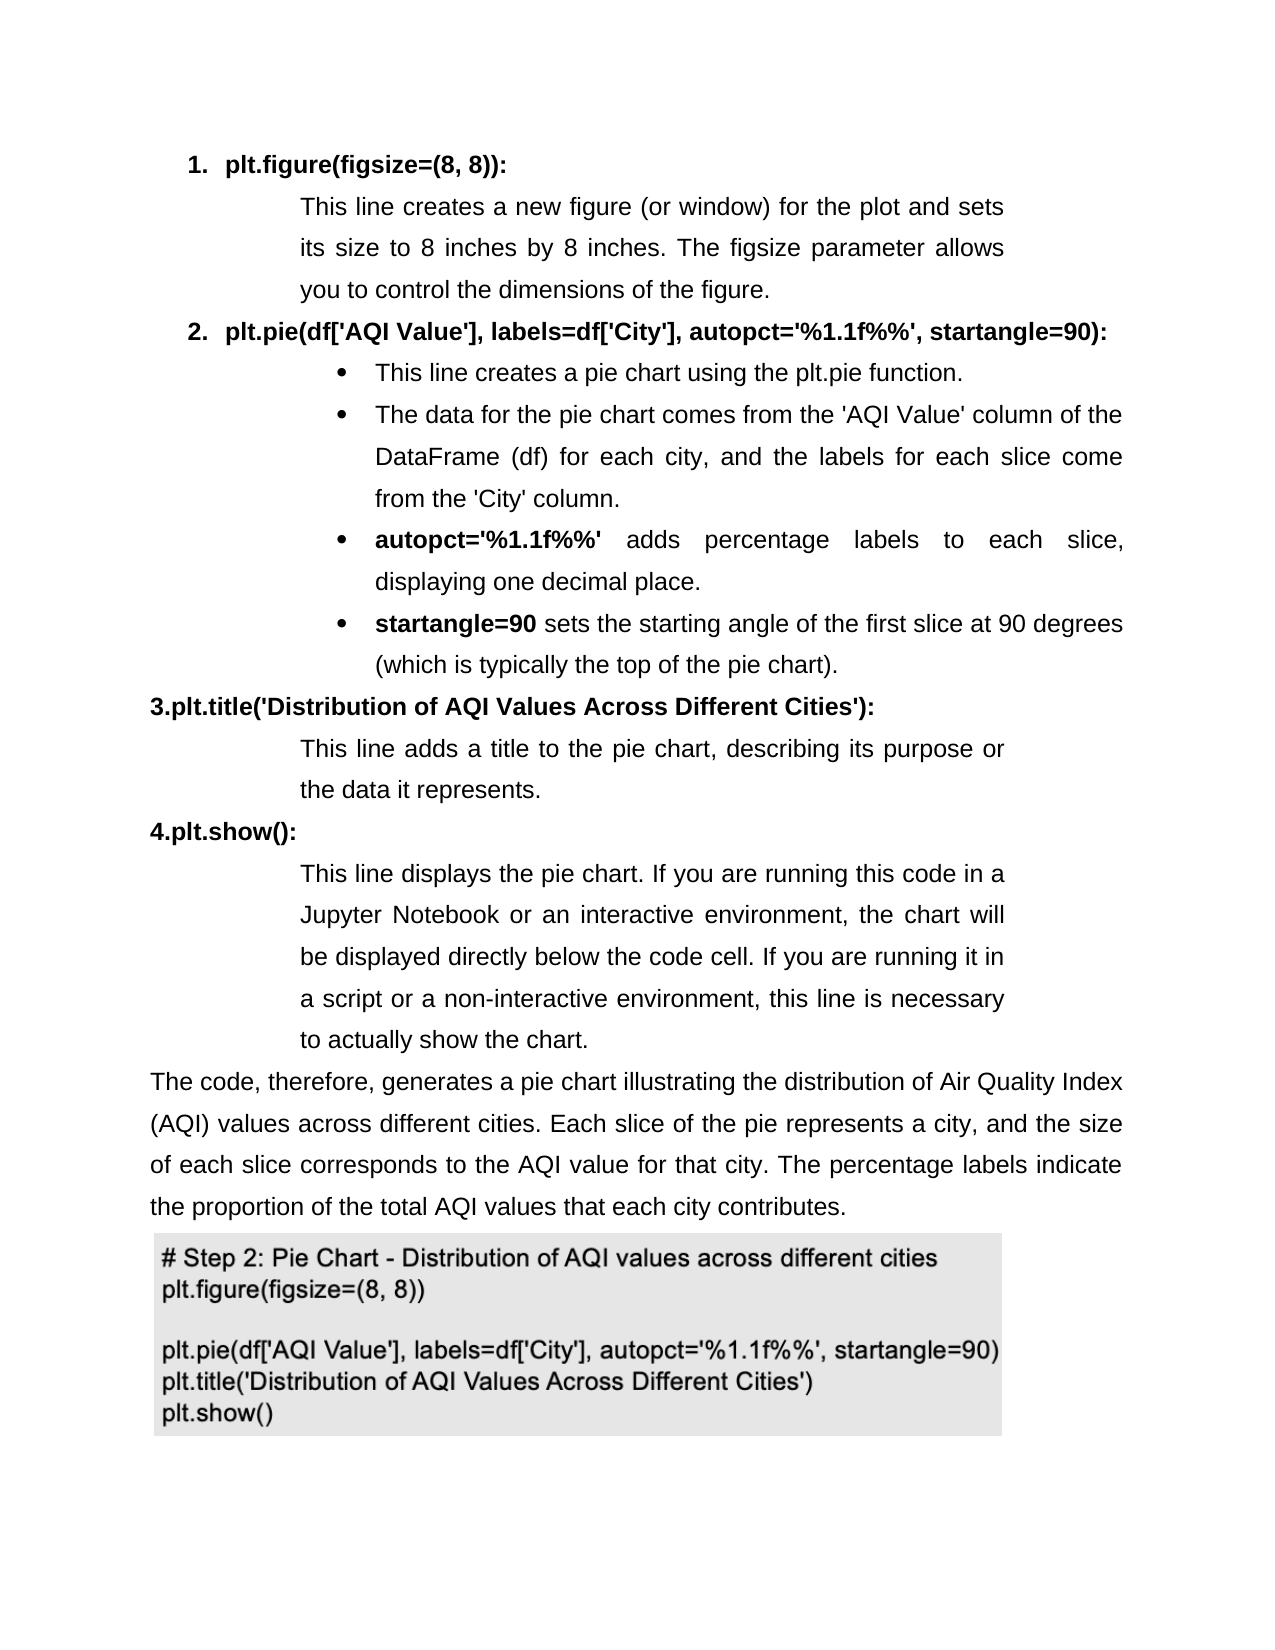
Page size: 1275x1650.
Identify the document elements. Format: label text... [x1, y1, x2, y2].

picture [153, 1233, 1002, 1436]
text This line creates a new figure (or window) for the plot and sets its size to 8 inches by 8 inches. The figsize parameter allows you to control the dimensions of the figure. [300, 192, 1006, 304]
list plt.pie(df['AQI Value'], labels=df['City'], autopct='%1.1f%%', startangle=90): [187, 317, 1125, 345]
text The code, therefore, generates a pie chart illustrating the distribution of Air Quality Index (AQI) values across different cities. Each slice of the pie represents a city, and the size of each slice corresponds to the AQI value for that city. The percentage labels indicate the proportion of the total AQI values that each city contributes. [150, 1067, 1125, 1221]
list The data for the pie chart comes from the 'AQI Value' column of the DataFrame (df) for each city, and the labels for each slice come from the 'City' column. [337, 400, 1125, 512]
list This line creates a pie chart using the plt.pie function. [337, 358, 1125, 387]
text This line displays the pie chart. If you are running this code in a Jupyter Notebook or an interactive environment, the chart will be displayed directly below the code cell. If you are running it in a script or a non-interactive environment, this line is necessary to actually show the chart. [300, 859, 1006, 1054]
list startangle=90 sets the starting angle of the first slice at 90 degrees (which is typically the top of the pie chart). [337, 609, 1125, 679]
text 4.plt.show(): [150, 817, 1125, 846]
text 3.plt.title('Distribution of AQI Values Across Different Cities'): [150, 692, 1125, 721]
text This line adds a title to the pie chart, describing its purpose or the data it represents. [300, 734, 1006, 804]
list plt.figure(figsize=(8, 8)): [187, 150, 1125, 179]
list autopct='%1.1f%%' adds percentage labels to each slice, displaying one decimal place. [337, 525, 1125, 596]
